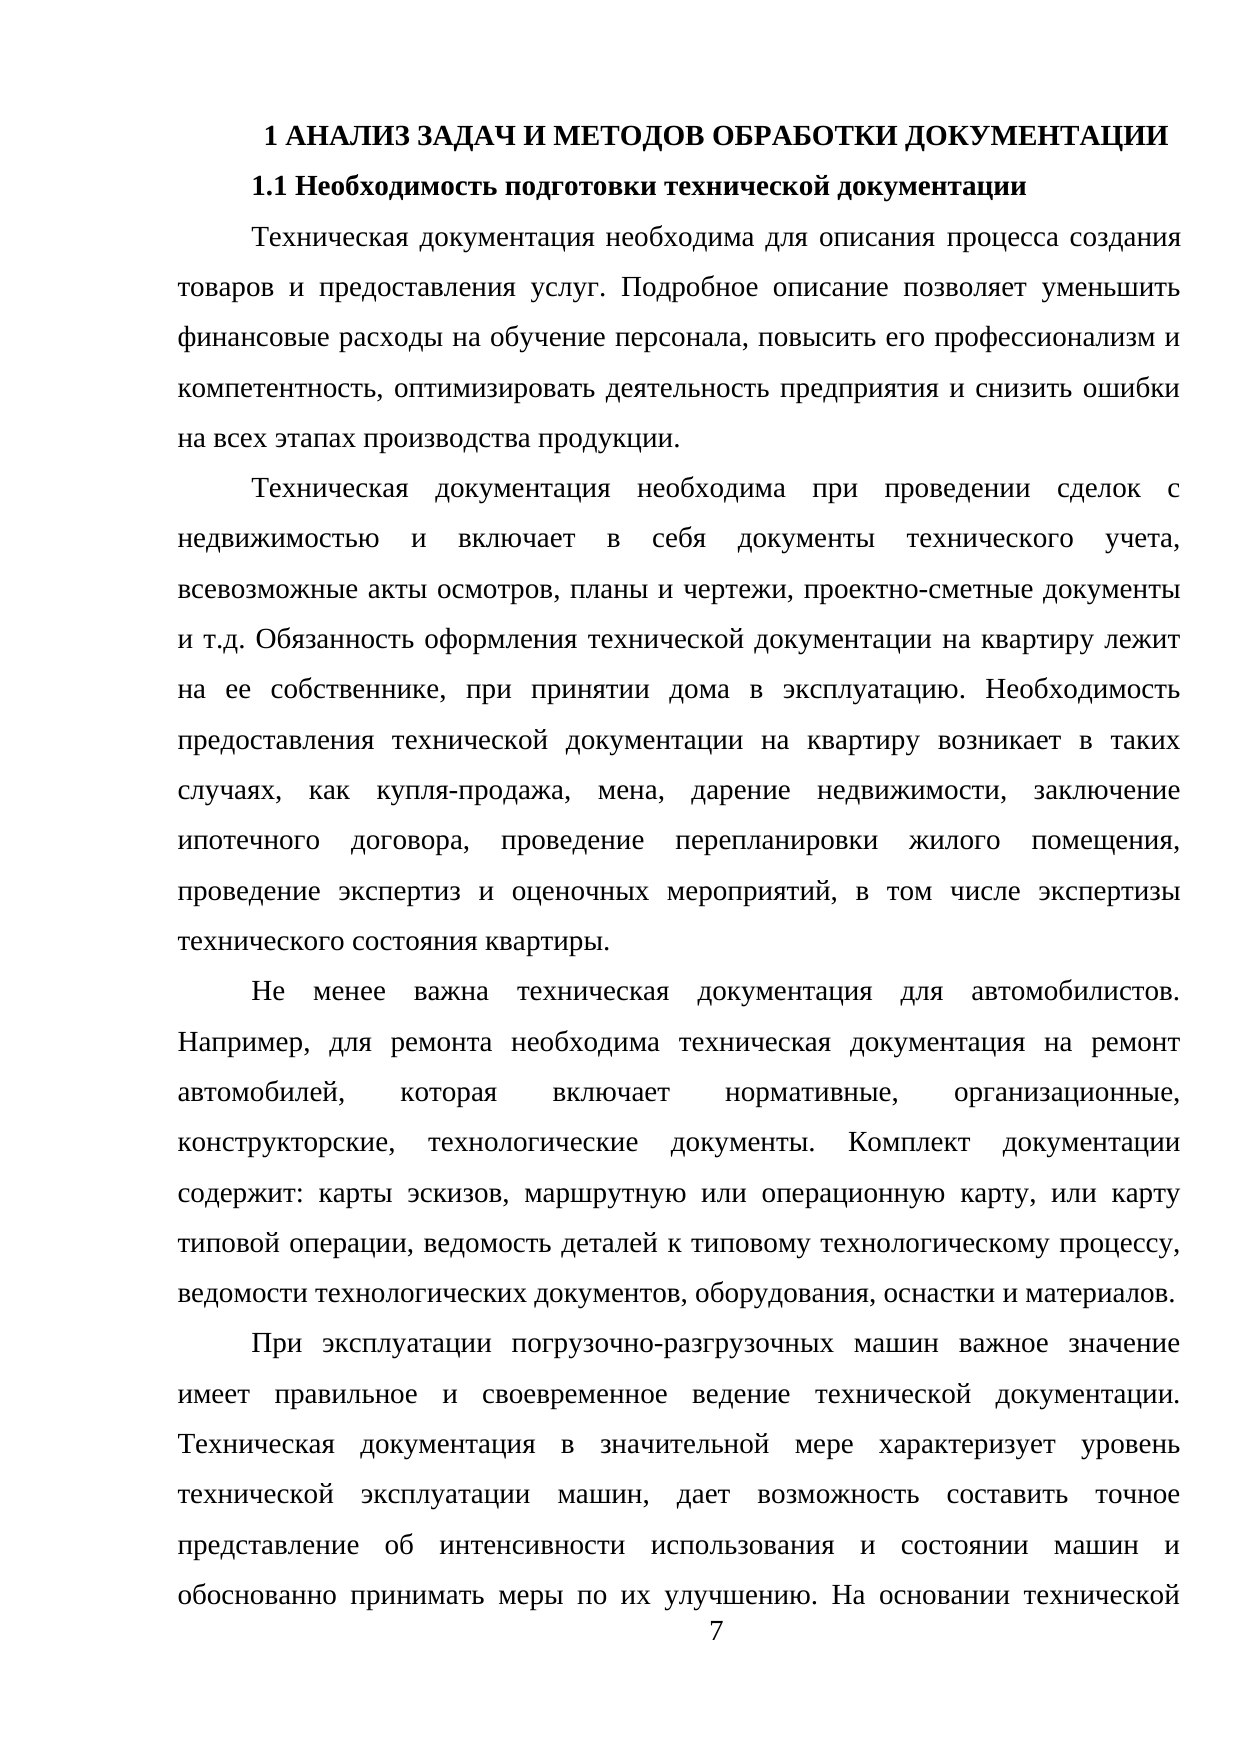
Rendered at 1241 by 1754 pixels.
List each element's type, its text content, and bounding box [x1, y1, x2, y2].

text Не менее важна техническая документация для автомобилистов. Например, для ремонта необходима техническая документация на ремонт автомобилей, которая включает нормативные, организационные, конструкторские, технологические документы. Комплект документации содержит: карты эскизов, маршрутную или операционную карту, или карту типовой операции, ведомость деталей к типовому технологическому процессу, ведомости технологических документов, оборудования, оснастки и материалов. [177, 973, 1181, 1309]
subtitle 1 АНАЛИЗ ЗАДАЧ И МЕТОДОВ ОБРАБОТКИ ДОКУМЕНТАЦИИ [177, 118, 1181, 152]
text Техническая документация необходима при проведении сделок с недвижимостью и включает в себя документы технического учета, всевозможные акты осмотров, планы и чертежи, проектно-сметные документы и т.д. Обязанность оформления технической документации на квартиру лежит на ее собственнике, при принятии дома в эксплуатацию. Необходимость предоставления технической документации на квартиру возникает в таких случаях, как купля-продажа, мена, дарение недвижимости, заключение ипотечного договора, проведение перепланировки жилого помещения, проведение экспертиз и оценочных мероприятий, в том числе экспертизы технического состояния квартиры. [177, 470, 1181, 957]
subtitle 1.1 Необходимость подготовки технической документации [177, 168, 1181, 202]
text Техническая документация необходима для описания процесса создания товаров и предоставления услуг. Подробное описание позволяет уменьшить финансовые расходы на обучение персонала, повысить его профессионализм и компетентность, оптимизировать деятельность предприятия и снизить ошибки на всех этапах производства продукции. [177, 219, 1181, 453]
